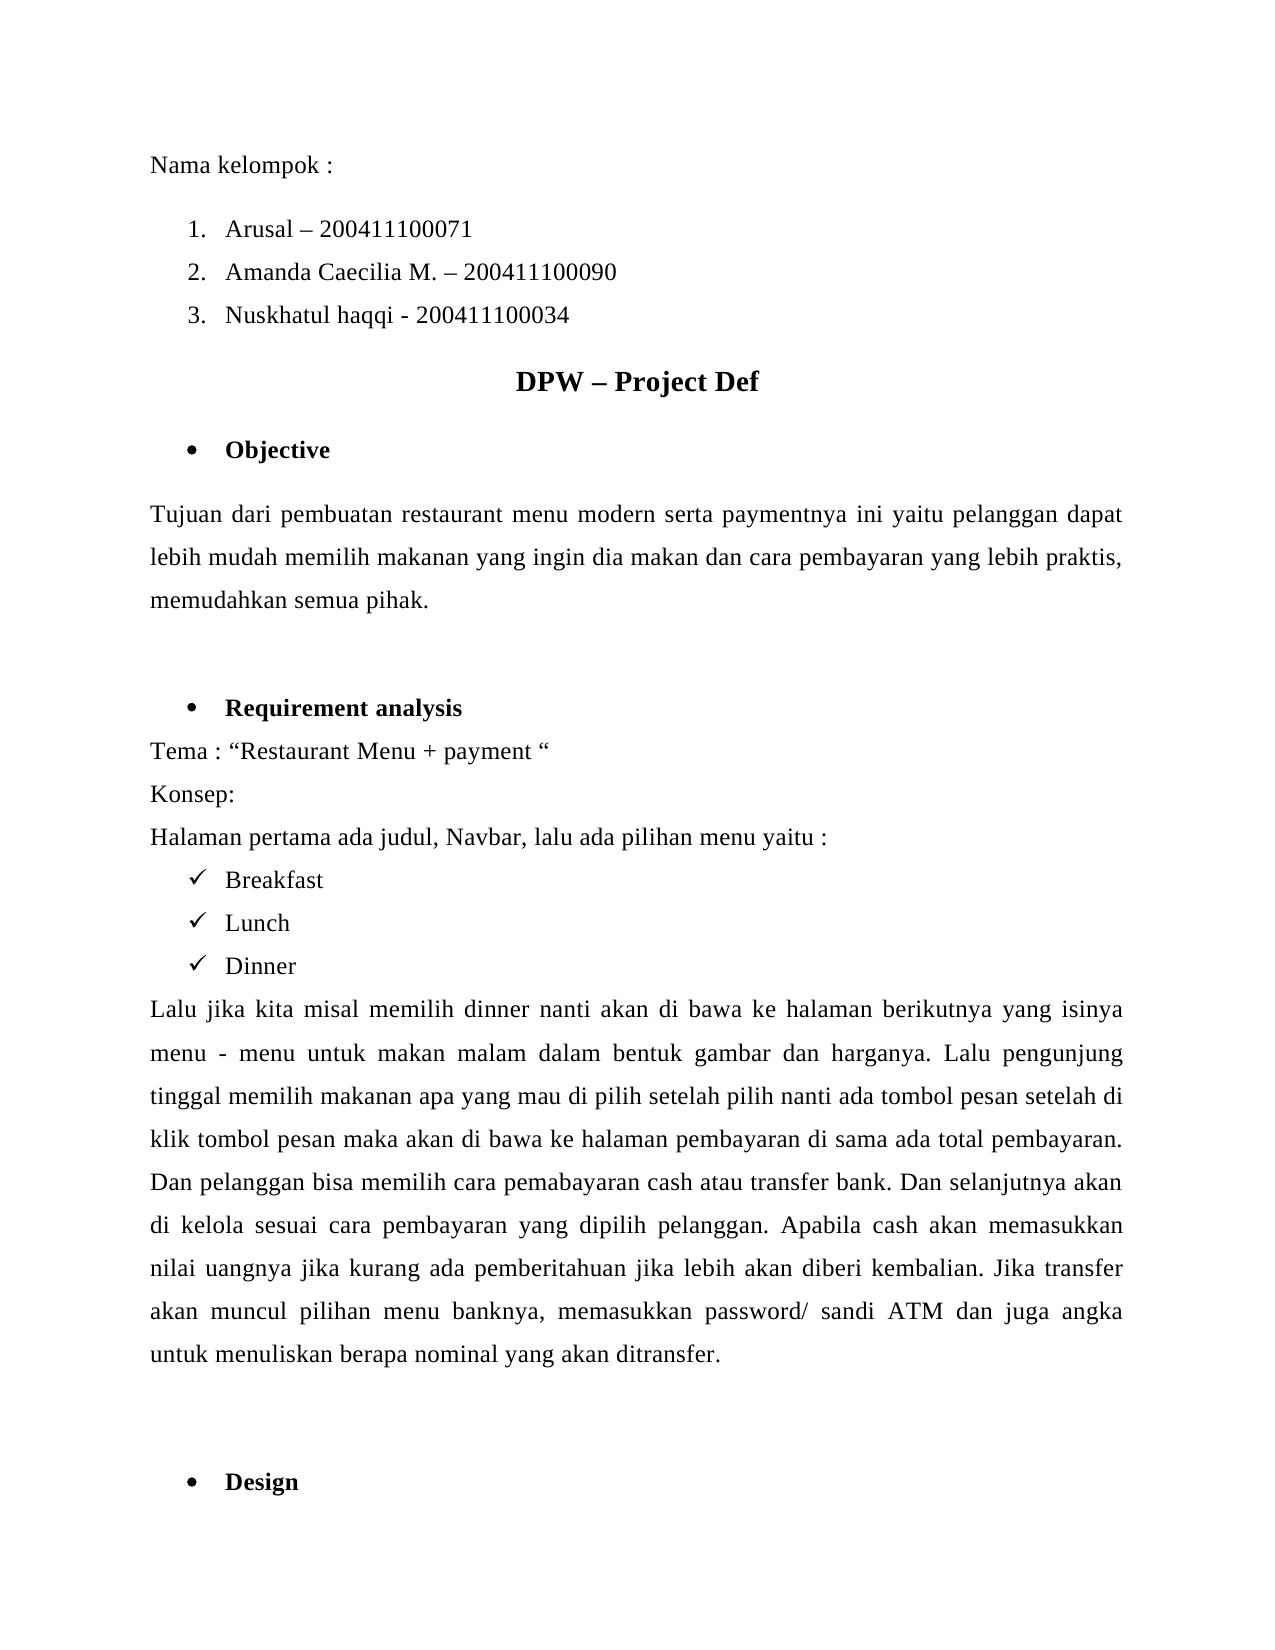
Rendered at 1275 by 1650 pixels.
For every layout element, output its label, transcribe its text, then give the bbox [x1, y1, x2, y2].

text DPW – Project Def [150, 364, 1125, 398]
text Tema : “Restaurant Menu + payment “ Konsep: [150, 736, 1125, 808]
list Breakfast [187, 865, 1125, 894]
list Arusal – 200411100071 [187, 214, 1125, 243]
list Dinner [187, 951, 1125, 980]
text Tujuan dari pembuatan restaurant menu modern serta paymentnya ini yaitu pelanggan dapat lebih mudah memilih makanan yang ingin dia makan dan cara pembayaran yang lebih praktis, memudahkan semua pihak. [150, 499, 1125, 614]
list Objective [187, 435, 1125, 464]
text Lalu jika kita misal memilih dinner nanti akan di bawa ke halaman berikutnya yang isinya menu - menu untuk makan malam dalam bentuk gambar dan harganya. Lalu pengunjung tinggal memilih makanan apa yang mau di pilih setelah pilih nanti ada tombol pesan setelah di klik tombol pesan maka akan di bawa ke halaman pembayaran di sama ada total pembayaran. Dan pelanggan bisa memilih cara pemabayaran cash atau transfer bank. Dan selanjutnya akan di kelola sesuai cara pembayaran yang dipilih pelanggan. Apabila cash akan memasukkan nilai uangnya jika kurang ada pemberitahuan jika lebih akan diberi kembalian. Jika transfer akan muncul pilihan menu banknya, memasukkan password/ sandi ATM dan juga angka untuk menuliskan berapa nominal yang akan ditransfer. [150, 994, 1125, 1368]
list Requirement analysis [187, 693, 1125, 721]
text Halaman pertama ada judul, Navbar, lalu ada pilihan menu yaitu : [150, 822, 1125, 851]
list Lunch [187, 908, 1125, 937]
list Amanda Caecilia M. – 200411100090 [187, 257, 1125, 286]
list Design [187, 1467, 1125, 1496]
text Nama kelompok : [150, 150, 1125, 179]
list Nuskhatul haqqi - 200411100034 [187, 300, 1125, 329]
